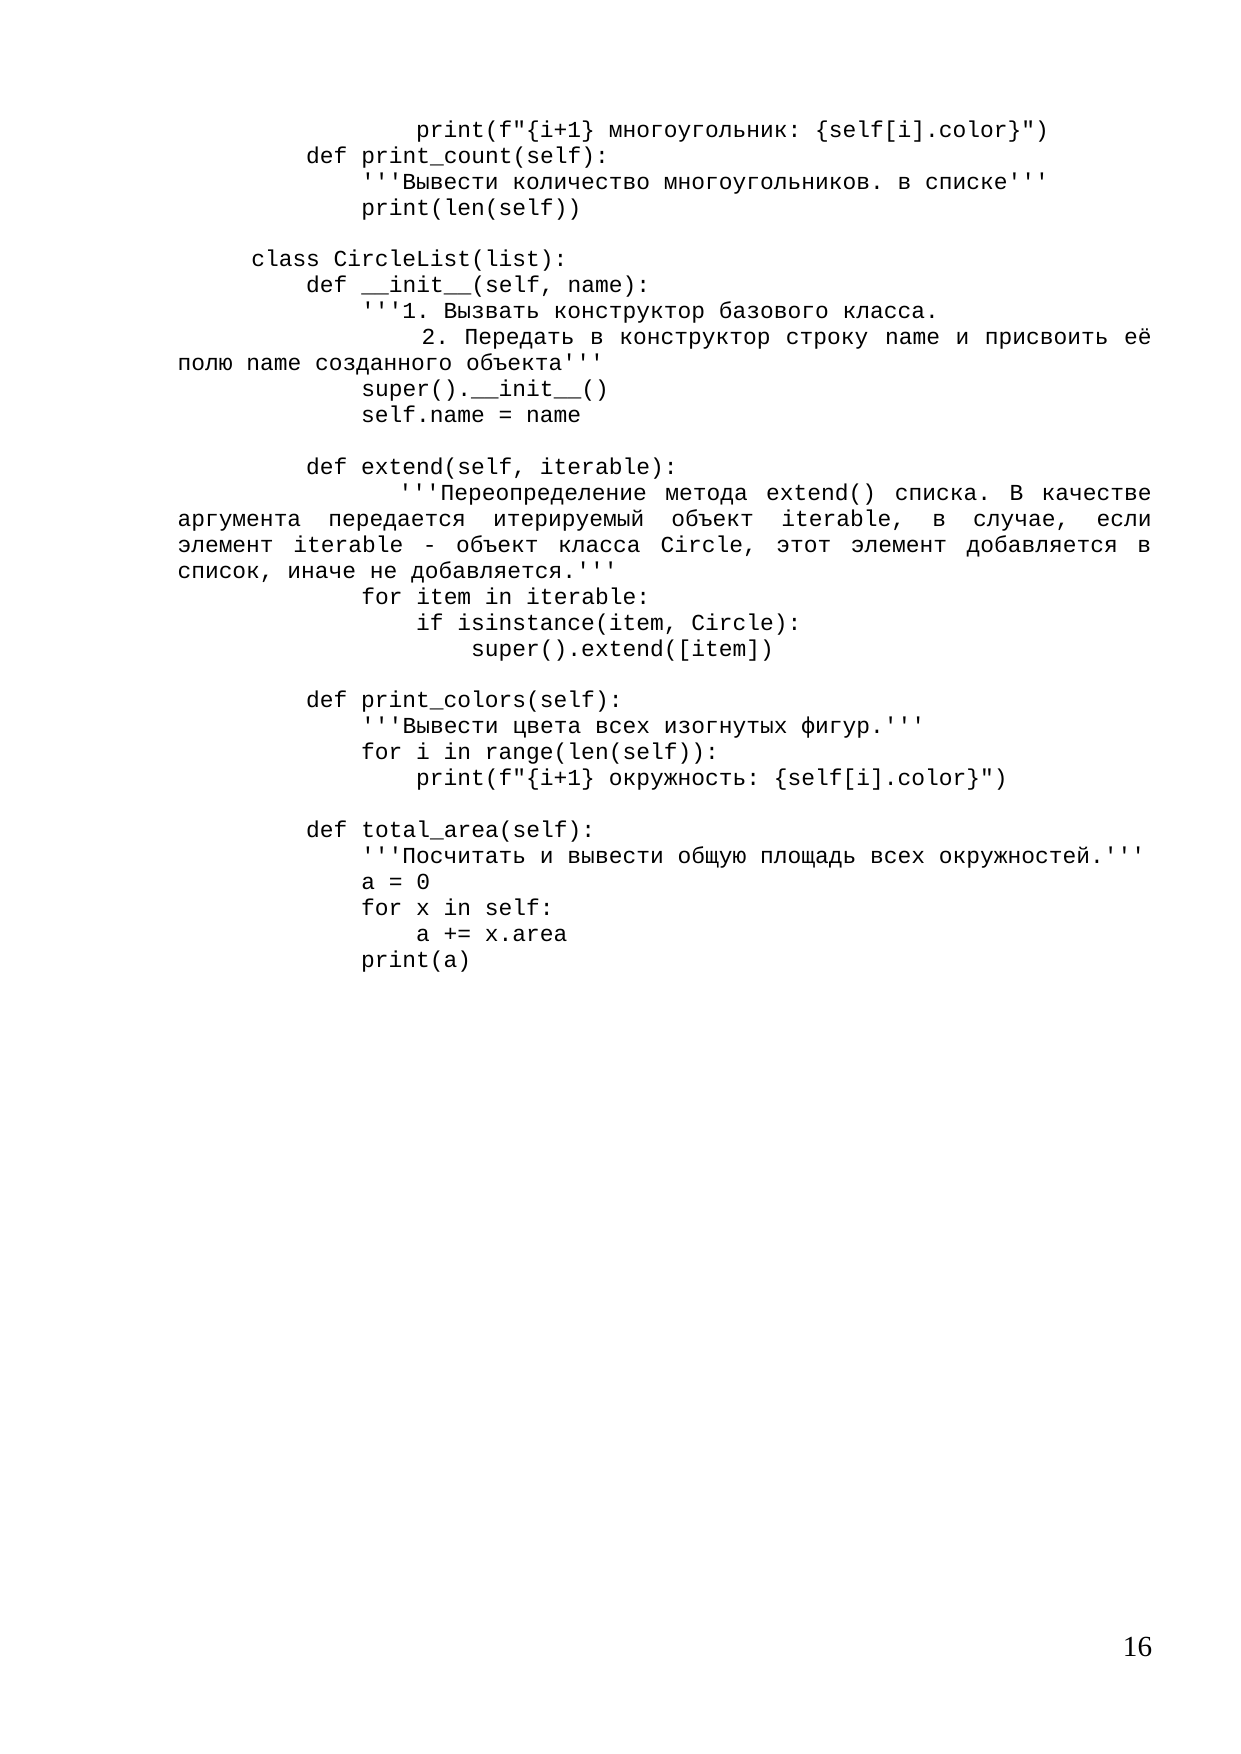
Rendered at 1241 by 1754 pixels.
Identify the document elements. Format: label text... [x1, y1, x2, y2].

text class CircleList(list): [177, 248, 1152, 274]
text print(f"{i+1} окружность: {self[i].color}") [177, 767, 1152, 792]
text '''1. Вызвать конструктор базового класса. [177, 300, 1152, 326]
text 2. Передать в конструктор строку name и присвоить её полю name созданного объекта''' [177, 326, 1152, 377]
text for item in iterable: [177, 585, 1152, 611]
text def print_count(self): [177, 144, 1152, 170]
text '''Вывести цвета всех изогнутых фигур.''' [177, 715, 1152, 741]
text super().extend([item]) [177, 637, 1152, 663]
text a = 0 [177, 870, 1152, 896]
text super().__init__() [177, 377, 1152, 403]
text a += x.area [177, 922, 1152, 948]
text def print_colors(self): [177, 689, 1152, 715]
text def total_area(self): [177, 818, 1152, 844]
text '''Переопределение метода extend() списка. В качестве аргумента передается итерируемый объект iterable, в случае, если элемент iterable - объект класса Circle, этот элемент добавляется в список, иначе не добавляется.''' [177, 481, 1152, 585]
text print(a) [177, 948, 1152, 974]
text def extend(self, iterable): [177, 455, 1152, 481]
text for x in self: [177, 896, 1152, 922]
text print(f"{i+1} многоугольник: {self[i].color}") [177, 118, 1152, 144]
text def __init__(self, name): [177, 274, 1152, 300]
text '''Посчитать и вывести общую площадь всех окружностей.''' [177, 844, 1152, 870]
text for i in range(len(self)): [177, 741, 1152, 767]
text '''Вывести количество многоугольников. в списке''' [177, 170, 1152, 196]
text self.name = name [177, 403, 1152, 429]
text if isinstance(item, Circle): [177, 611, 1152, 637]
text print(len(self)) [177, 196, 1152, 222]
